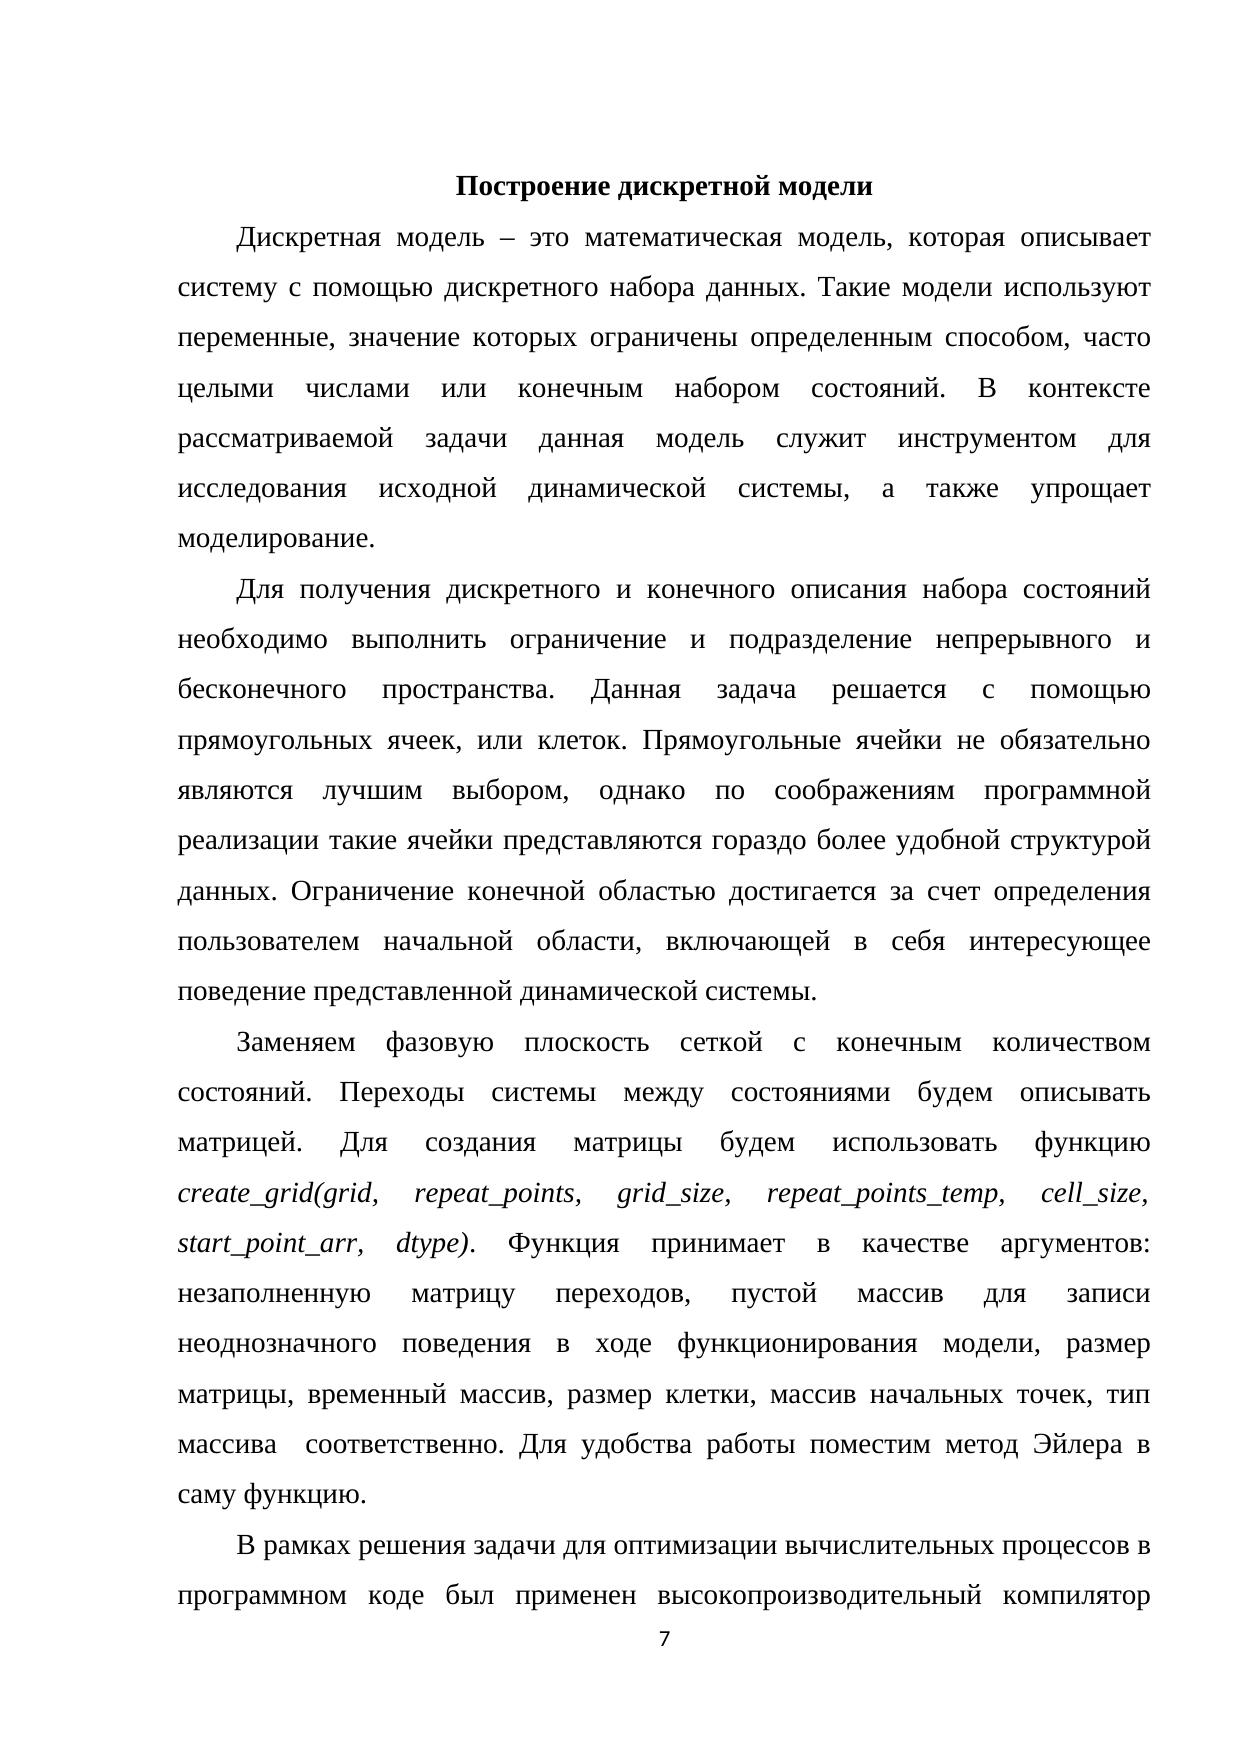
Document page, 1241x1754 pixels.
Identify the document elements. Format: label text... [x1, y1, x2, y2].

text Дискретная модель – это математическая модель, которая описывает систему с помощью дискретного набора данных. Такие модели используют переменные, значение которых ограничены определенным способом, часто целыми числами или конечным набором состояний. В контексте рассматриваемой задачи данная модель служит инструментом для исследования исходной динамической системы, а также упрощает моделирование. [177, 219, 1152, 554]
text Для получения дискретного и конечного описания набора состояний необходимо выполнить ограничение и подразделение непрерывного и бесконечного пространства. Данная задача решается с помощью прямоугольных ячеек, или клеток. Прямоугольные ячейки не обязательно являются лучшим выбором, однако по соображениям программной реализации такие ячейки представляются гораздо более удобной структурой данных. Ограничение конечной областью достигается за счет определения пользователем начальной области, включающей в себя интересующее поведение представленной динамической системы. [177, 571, 1152, 1007]
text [177, 1527, 1152, 1611]
text Построение дискретной модели [177, 168, 1152, 202]
text Заменяем фазовую плоскость сеткой с конечным количеством состояний. Переходы системы между состояниями будем описывать матрицей. Для создания матрицы будем использовать функцию create_grid(grid, repeat_points, grid_size, repeat_points_temp, cell_size, start_point_arr, dtype). Функция принимает в качестве аргументов: незаполненную матрицу переходов, пустой массив для записи неоднозначного поведения в ходе функционирования модели, размер матрицы, временный массив, размер клетки, массив начальных точек, тип массива соответственно. Для удобства работы поместим метод Эйлера в саму функцию. [177, 1024, 1152, 1510]
